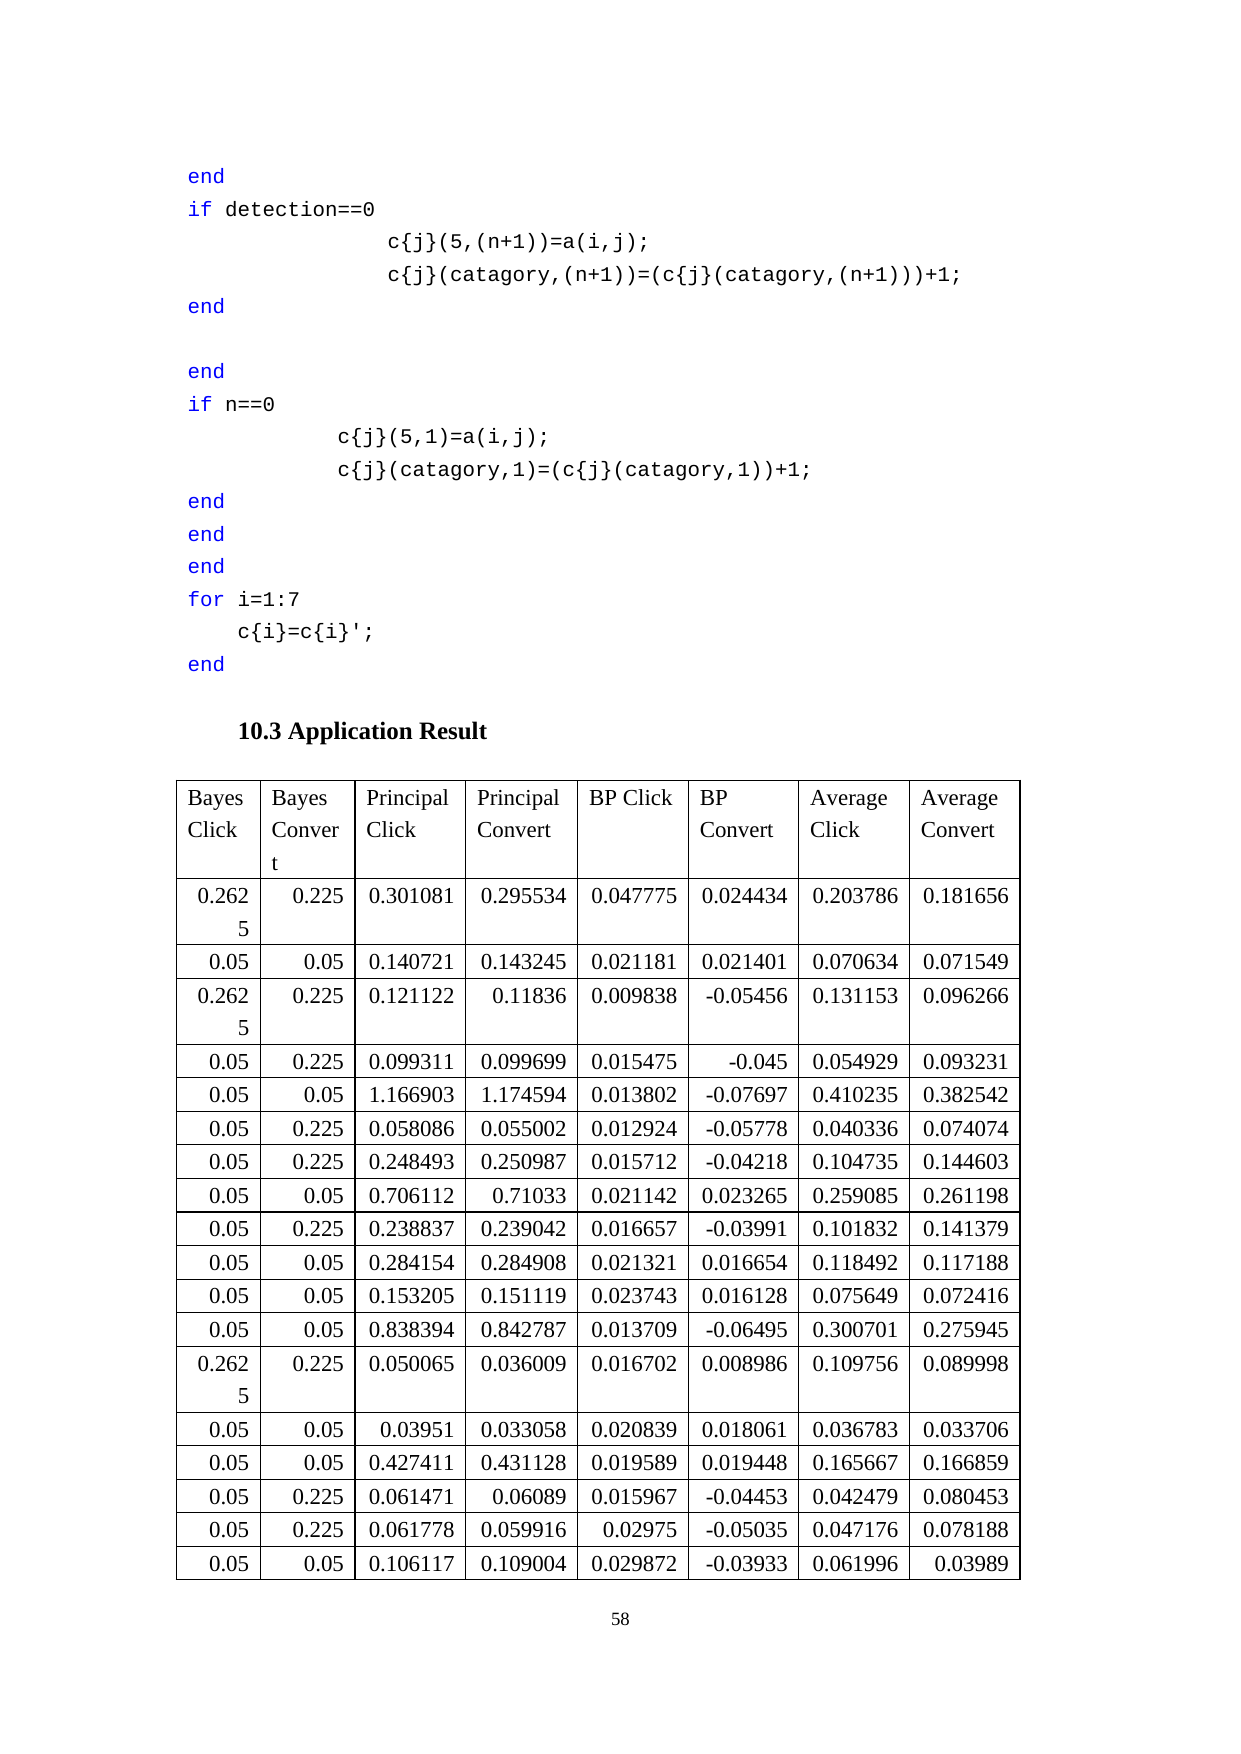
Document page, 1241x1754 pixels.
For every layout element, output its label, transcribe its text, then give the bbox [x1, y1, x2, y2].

table_cell 0.71033 [466, 1179, 577, 1211]
table_cell 0.250987 [466, 1145, 577, 1178]
table_cell 0.033058 [466, 1413, 577, 1445]
table_cell 0.047176 [799, 1513, 909, 1546]
table_cell 0.410235 [799, 1078, 909, 1111]
table_cell 0.131153 [799, 979, 909, 1044]
table_cell 0.109756 [799, 1347, 909, 1412]
table_cell 0.225 [261, 879, 354, 944]
text end [187, 357, 1053, 389]
table_cell 0.05 [261, 1413, 354, 1445]
table_header Bayes Convert [261, 781, 354, 878]
table_cell 0.05 [261, 1179, 354, 1211]
table_cell 0.203786 [799, 879, 909, 944]
table_cell 0.239042 [466, 1213, 577, 1245]
table_cell 1.174594 [466, 1078, 577, 1111]
table_cell 0.121122 [356, 979, 465, 1044]
table_cell 0.023265 [689, 1179, 798, 1211]
table_cell 0.061778 [356, 1513, 465, 1546]
table_cell 0.059916 [466, 1513, 577, 1546]
table_cell 0.021401 [689, 945, 798, 978]
table_cell 0.143245 [466, 945, 577, 978]
table_cell 0.036783 [799, 1413, 909, 1445]
table_cell 0.2625 [177, 979, 260, 1044]
table_cell 0.061996 [799, 1547, 909, 1579]
table_cell 0.05 [261, 1078, 354, 1111]
table_cell 0.05 [177, 945, 260, 978]
table_cell 0.074074 [910, 1112, 1019, 1144]
table_cell 0.225 [261, 1347, 354, 1412]
table_cell 1.166903 [356, 1078, 465, 1111]
table_cell 0.05 [177, 1446, 260, 1479]
table_cell 0.109004 [466, 1547, 577, 1579]
table_cell 0.225 [261, 1480, 354, 1512]
table_cell 0.015475 [578, 1045, 688, 1077]
table_cell 0.225 [261, 1145, 354, 1178]
table_cell 0.050065 [356, 1347, 465, 1412]
table_cell 0.02975 [578, 1513, 688, 1546]
table_cell 0.040336 [799, 1112, 909, 1144]
table_cell 0.019589 [578, 1446, 688, 1479]
table_header Bayes Click [177, 781, 260, 878]
table_cell 0.225 [261, 979, 354, 1044]
table_cell 0.259085 [799, 1179, 909, 1211]
table_cell 0.238837 [356, 1213, 465, 1245]
table_cell 0.05 [177, 1313, 260, 1346]
text if n==0 [187, 389, 1053, 422]
table_cell 0.029872 [578, 1547, 688, 1579]
table_cell 0.054929 [799, 1045, 909, 1077]
table_cell 0.05 [261, 1246, 354, 1278]
table_cell 0.140721 [356, 945, 465, 978]
table_cell 0.05 [177, 1078, 260, 1111]
table_cell 0.838394 [356, 1313, 465, 1346]
table_cell 0.05 [177, 1179, 260, 1211]
table_cell -0.07697 [689, 1078, 798, 1111]
table_cell 0.275945 [910, 1313, 1019, 1346]
table_cell 0.05 [261, 1313, 354, 1346]
table_cell 0.042479 [799, 1480, 909, 1512]
table_cell 0.842787 [466, 1313, 577, 1346]
table_cell -0.05035 [689, 1513, 798, 1546]
table_cell 0.015712 [578, 1145, 688, 1178]
table_cell 0.706112 [356, 1179, 465, 1211]
table_cell 0.023743 [578, 1280, 688, 1312]
table_cell 0.106117 [356, 1547, 465, 1579]
table_cell 0.016702 [578, 1347, 688, 1412]
table_cell 0.099699 [466, 1045, 577, 1077]
table_cell 0.05 [177, 1112, 260, 1144]
table_cell 0.261198 [910, 1179, 1019, 1211]
table_cell 0.225 [261, 1213, 354, 1245]
table_cell 0.071549 [910, 945, 1019, 978]
table_cell 0.019448 [689, 1446, 798, 1479]
text end [187, 649, 1053, 682]
text end [187, 487, 1053, 519]
table_cell 0.05 [177, 1045, 260, 1077]
table_cell 0.05 [177, 1480, 260, 1512]
text for i=1:7 [187, 584, 1053, 617]
table_cell 0.11836 [466, 979, 577, 1044]
table_cell 0.06089 [466, 1480, 577, 1512]
table_cell 0.055002 [466, 1112, 577, 1144]
table_cell 0.2625 [177, 879, 260, 944]
table_header Principal Convert [466, 781, 577, 878]
table_cell -0.03991 [689, 1213, 798, 1245]
table_cell 0.427411 [356, 1446, 465, 1479]
table_cell -0.04453 [689, 1480, 798, 1512]
table_cell 0.089998 [910, 1347, 1019, 1412]
table_cell 0.018061 [689, 1413, 798, 1445]
table_cell 0.061471 [356, 1480, 465, 1512]
table_cell 0.078188 [910, 1513, 1019, 1546]
table_header Average Click [799, 781, 909, 878]
table_cell 0.101832 [799, 1213, 909, 1245]
table_cell 0.016654 [689, 1246, 798, 1278]
table_cell 0.009838 [578, 979, 688, 1044]
table_cell 0.295534 [466, 879, 577, 944]
table_header Principal Click [356, 781, 465, 878]
text c{i}=c{i}'; [187, 617, 1053, 649]
table_cell 0.072416 [910, 1280, 1019, 1312]
text 10.3 Application Result [187, 714, 1053, 747]
table_cell 0.141379 [910, 1213, 1019, 1245]
table_cell 0.225 [261, 1513, 354, 1546]
text c{j}(5,(n+1))=a(i,j); [187, 227, 1053, 259]
table_cell -0.045 [689, 1045, 798, 1077]
table_cell 0.117188 [910, 1246, 1019, 1278]
table_cell 0.05 [177, 1246, 260, 1278]
table_cell 0.181656 [910, 879, 1019, 944]
table_cell 0.05 [261, 1280, 354, 1312]
table_cell 0.05 [177, 1413, 260, 1445]
text c{j}(5,1)=a(i,j); [187, 422, 1053, 454]
text c{j}(catagory,1)=(c{j}(catagory,1))+1; [187, 454, 1053, 487]
table_cell -0.05778 [689, 1112, 798, 1144]
table_cell 0.03989 [910, 1547, 1019, 1579]
text if detection==0 [187, 194, 1053, 227]
table_cell 0.058086 [356, 1112, 465, 1144]
table_cell 0.284154 [356, 1246, 465, 1278]
table_cell 0.080453 [910, 1480, 1019, 1512]
table_cell 0.301081 [356, 879, 465, 944]
table_cell 0.015967 [578, 1480, 688, 1512]
table_header BP Convert [689, 781, 798, 878]
table_cell 0.075649 [799, 1280, 909, 1312]
table_cell 0.118492 [799, 1246, 909, 1278]
table_cell 0.033706 [910, 1413, 1019, 1445]
table_cell 0.012924 [578, 1112, 688, 1144]
table_cell -0.03933 [689, 1547, 798, 1579]
table_cell -0.05456 [689, 979, 798, 1044]
table_cell 0.104735 [799, 1145, 909, 1178]
table_cell 0.382542 [910, 1078, 1019, 1111]
table_cell 0.05 [177, 1513, 260, 1546]
table_cell 0.021321 [578, 1246, 688, 1278]
table_cell 0.024434 [689, 879, 798, 944]
table_cell 0.05 [177, 1280, 260, 1312]
table_cell 0.016657 [578, 1213, 688, 1245]
text end [187, 519, 1053, 552]
table_cell 0.05 [177, 1213, 260, 1245]
table_cell 0.047775 [578, 879, 688, 944]
table_cell 0.166859 [910, 1446, 1019, 1479]
table_cell 0.021142 [578, 1179, 688, 1211]
table_cell 0.225 [261, 1045, 354, 1077]
table_cell -0.06495 [689, 1313, 798, 1346]
table_cell 0.099311 [356, 1045, 465, 1077]
table_cell 0.096266 [910, 979, 1019, 1044]
table_header Average Convert [910, 781, 1019, 878]
table_cell 0.05 [261, 1446, 354, 1479]
table_cell 0.05 [177, 1547, 260, 1579]
table_cell 0.03951 [356, 1413, 465, 1445]
table_cell 0.05 [261, 1547, 354, 1579]
table_cell 0.144603 [910, 1145, 1019, 1178]
table_cell 0.153205 [356, 1280, 465, 1312]
text c{j}(catagory,(n+1))=(c{j}(catagory,(n+1)))+1; [187, 259, 1053, 292]
table_header BP Click [578, 781, 688, 878]
table_cell 0.151119 [466, 1280, 577, 1312]
table_cell 0.05 [261, 945, 354, 978]
table_cell 0.093231 [910, 1045, 1019, 1077]
text end [187, 292, 1053, 324]
text end [187, 552, 1053, 584]
table_cell 0.300701 [799, 1313, 909, 1346]
table_cell 0.016128 [689, 1280, 798, 1312]
text end [187, 162, 1053, 194]
table_cell 0.013709 [578, 1313, 688, 1346]
table_cell -0.04218 [689, 1145, 798, 1178]
table_cell 0.013802 [578, 1078, 688, 1111]
table_cell 0.008986 [689, 1347, 798, 1412]
table_cell 0.225 [261, 1112, 354, 1144]
table_cell 0.2625 [177, 1347, 260, 1412]
table_cell 0.020839 [578, 1413, 688, 1445]
table_cell 0.284908 [466, 1246, 577, 1278]
table_cell 0.05 [177, 1145, 260, 1178]
table_cell 0.431128 [466, 1446, 577, 1479]
table_cell 0.165667 [799, 1446, 909, 1479]
table_cell 0.248493 [356, 1145, 465, 1178]
table_cell 0.021181 [578, 945, 688, 978]
table_cell 0.070634 [799, 945, 909, 978]
table_cell 0.036009 [466, 1347, 577, 1412]
